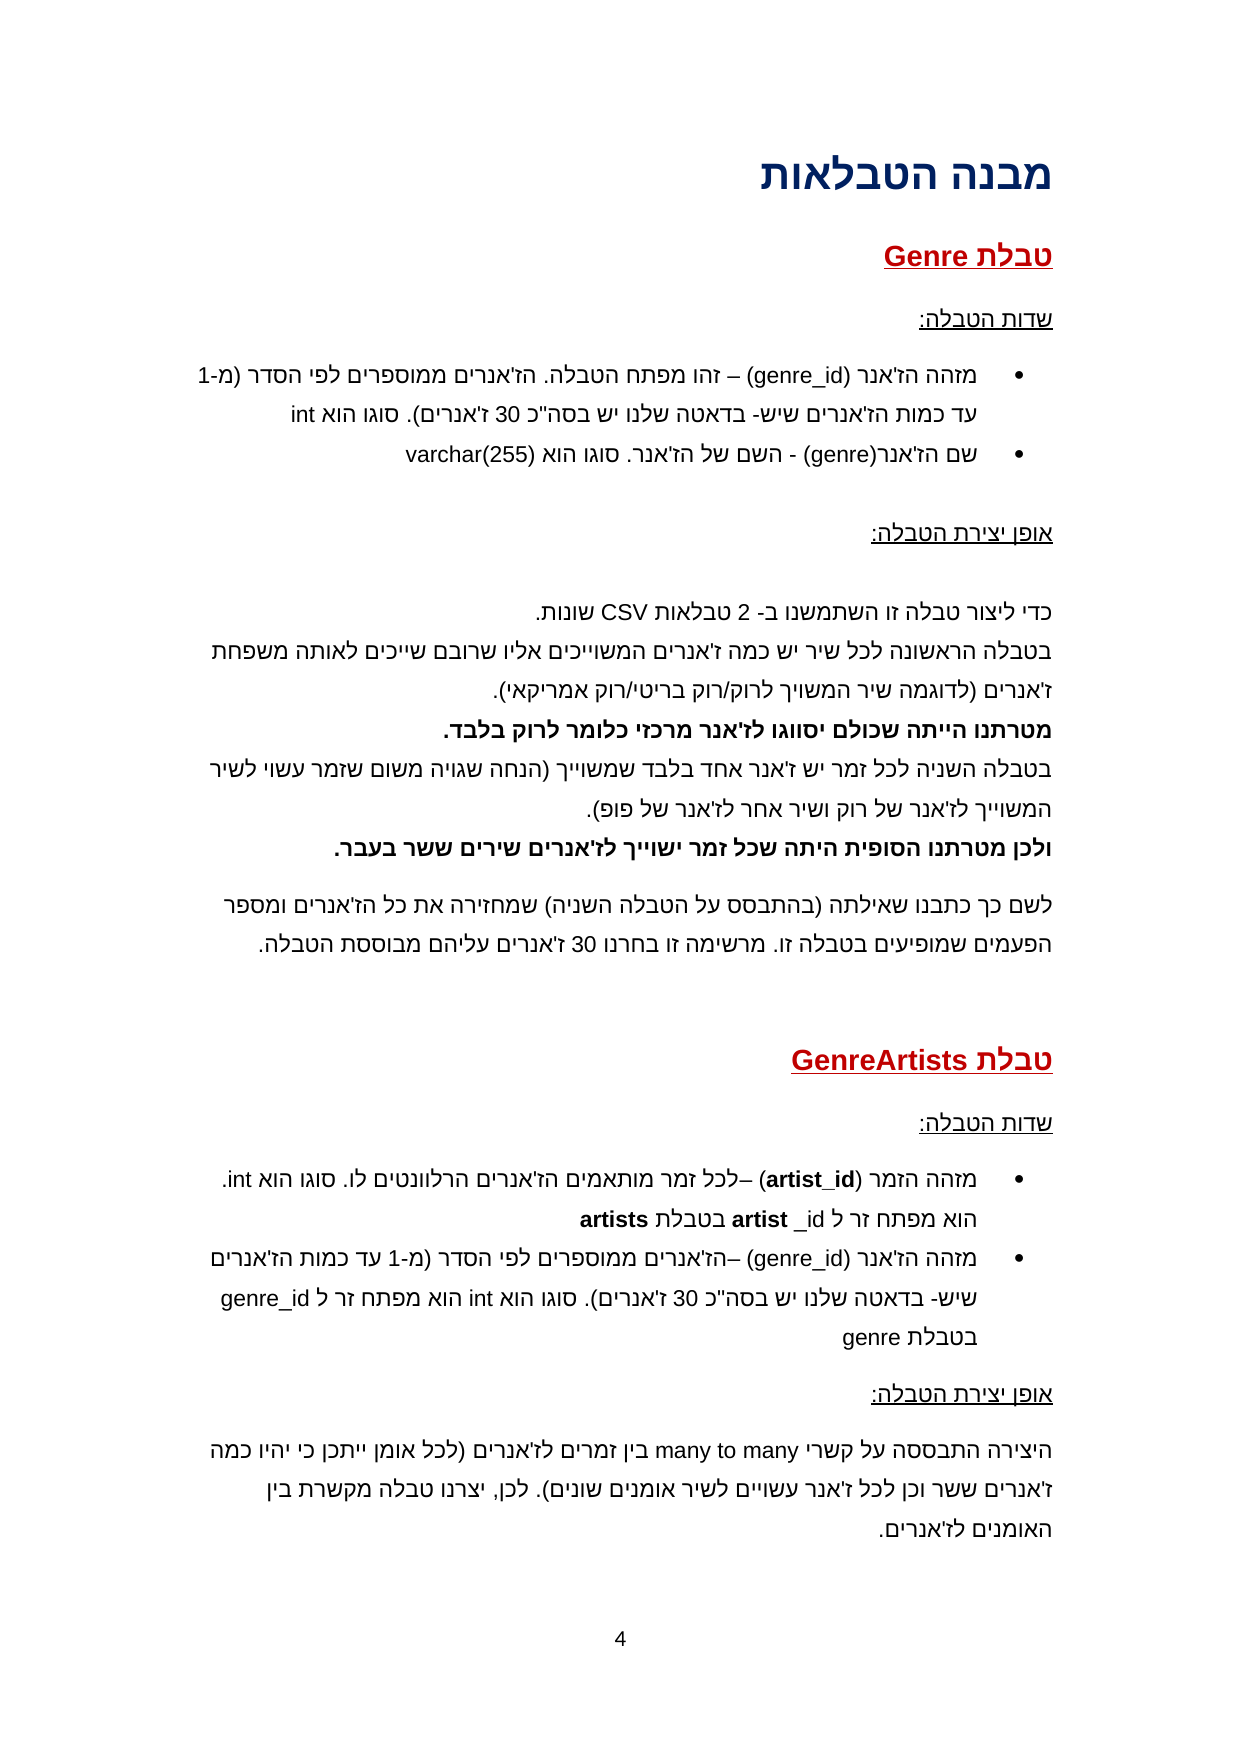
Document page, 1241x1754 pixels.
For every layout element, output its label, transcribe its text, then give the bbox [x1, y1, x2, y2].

list מזהה הז'אנר (genre_id) – זהו מפתח הטבלה. הז'אנרים ממוספרים לפי הסדר (מ-1 עד כמות הז'אנרים שיש- בדאטה שלנו יש בסה"כ 30 ז'אנרים). סוגו הוא int [187, 362, 1015, 427]
text מבנה הטבלאות [187, 150, 1053, 198]
text לשם כך כתבנו שאילתה (בהתבסס על הטבלה השניה) שמחזירה את כל הז'אנרים ומספר הפעמים שמופיעים בטבלה זו. מרשימה זו בחרנו 30 ז'אנרים עליהם מבוססת הטבלה. [187, 892, 1053, 957]
text היצירה התבססה על קשרי many to many בין זמרים לז'אנרים (לכל אומן ייתכן כי יהיו כמה ז'אנרים ששר וכן לכל ז'אנר עשויים לשיר אומנים שונים). לכן, יצרנו טבלה מקשרת בין האומנים לז'אנרים. [187, 1437, 1053, 1542]
list מזהה הזמר (artist_id) –לכל זמר מותאמים הז'אנרים הרלוונטים לו. סוגו הוא int. הוא מפתח זר ל artist _id בטבלת artists [187, 1166, 1015, 1232]
text טבלת GenreArtists [187, 1043, 1053, 1077]
text שדות הטבלה: [187, 306, 1053, 332]
list אופן יצירת הטבלה: [187, 519, 1053, 546]
text שדות הטבלה: [187, 1110, 1053, 1137]
text אופן יצירת הטבלה: [187, 1381, 1053, 1407]
list מזהה הז'אנר (genre_id) –הז'אנרים ממוספרים לפי הסדר (מ-1 עד כמות הז'אנרים שיש- בדאטה שלנו יש בסה"כ 30 ז'אנרים). סוגו הוא int הוא מפתח זר ל genre_id בטבלת genre [187, 1245, 1015, 1351]
list שם הז'אנר(genre) - השם של הז'אנר. סוגו הוא varchar(255) [187, 441, 1015, 467]
list בטבלה הראשונה לכל שיר יש כמה ז'אנרים המשוייכים אליו שרובם שייכים לאותה משפחת ז'אנרים (לדוגמה שיר המשויך לרוק/רוק בריטי/רוק אמריקאי). [187, 638, 1053, 704]
list בטבלה השניה לכל זמר יש ז'אנר אחד בלבד שמשוייך (הנחה שגויה משום שזמר עשוי לשיר המשוייך לז'אנר של רוק ושיר אחר לז'אנר של פופ). [187, 756, 1053, 822]
text טבלת Genre [187, 238, 1053, 272]
list כדי ליצור טבלה זו השתמשנו ב- 2 טבלאות CSV שונות. [187, 598, 1053, 625]
list ולכן מטרתנו הסופית היתה שכל זמר ישוייך לז'אנרים שירים ששר בעבר. [187, 835, 1053, 862]
list מטרתנו הייתה שכולם יסווגו לז'אנר מרכזי כלומר לרוק בלבד. [187, 717, 1053, 743]
